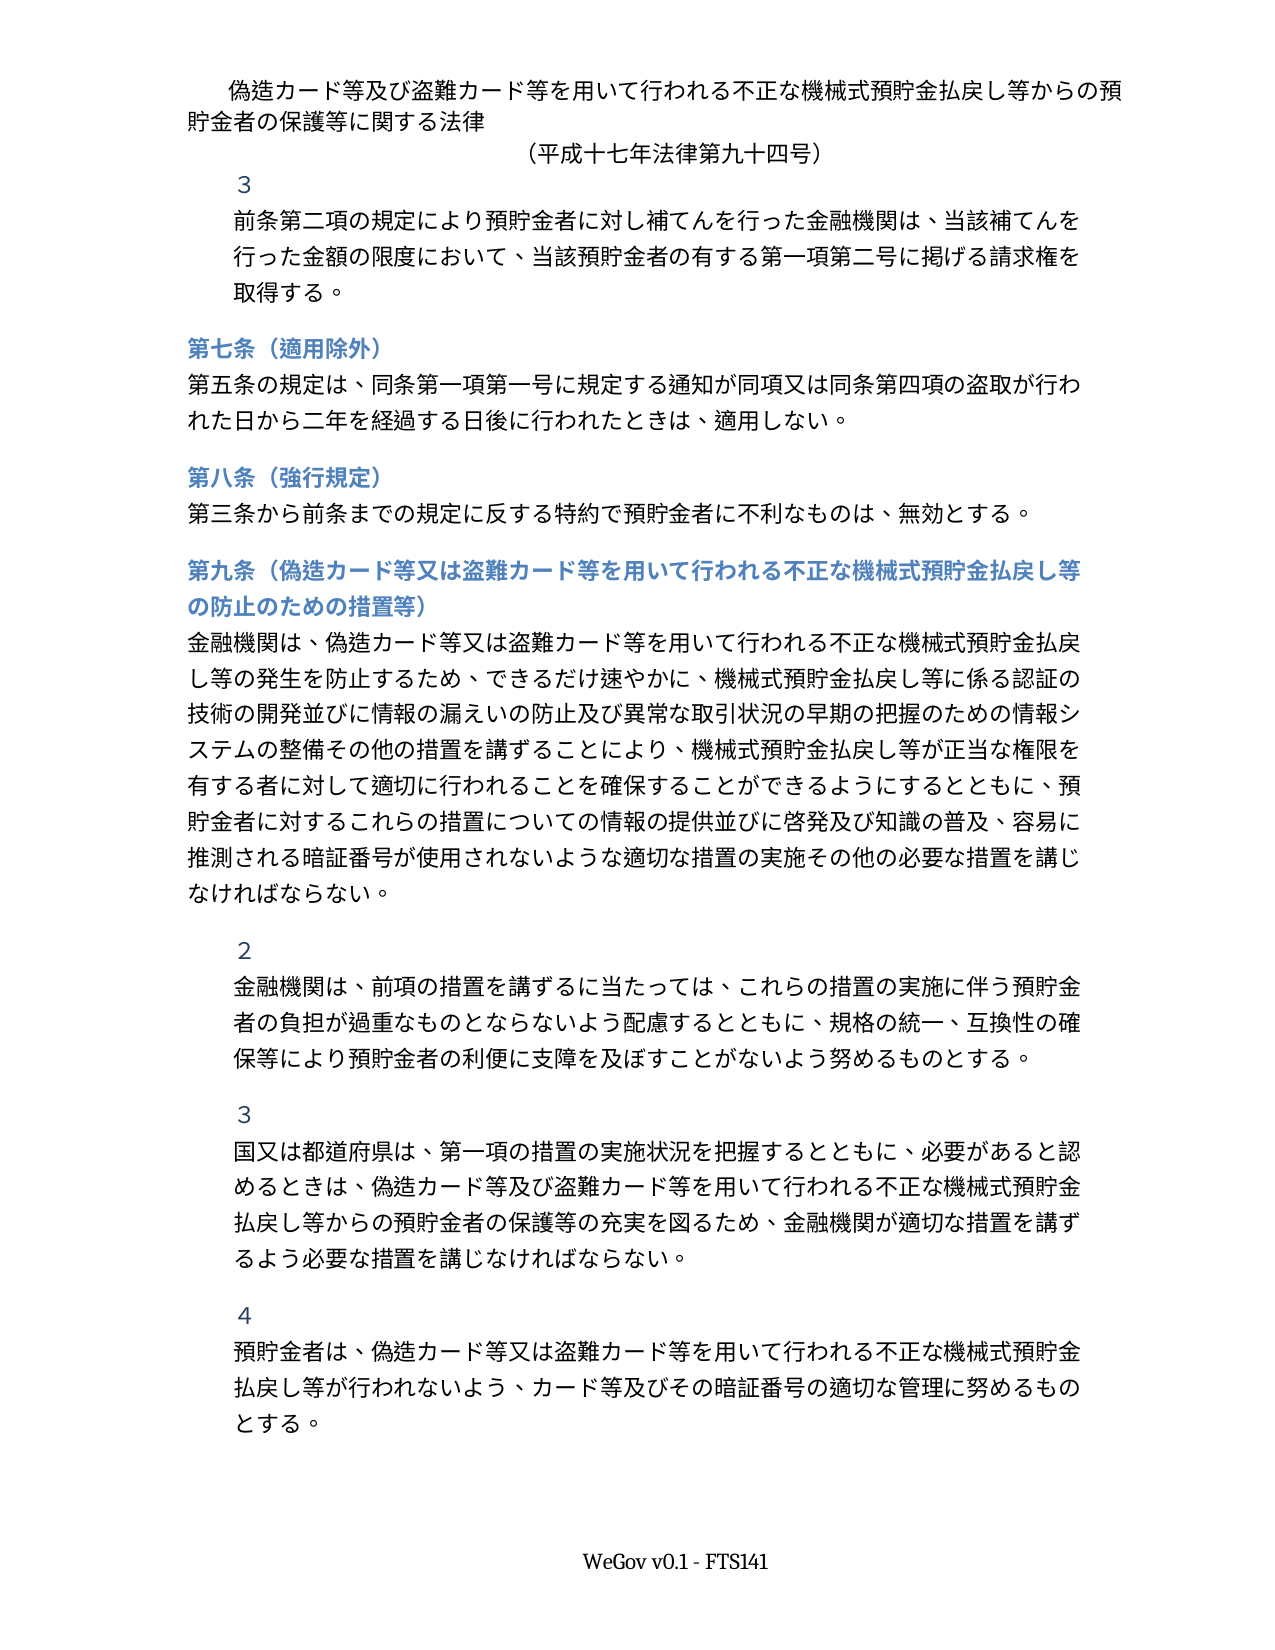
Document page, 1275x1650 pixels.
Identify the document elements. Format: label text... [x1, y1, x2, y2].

subtitle ２ [233, 935, 1087, 966]
text 金融機関は、偽造カード等又は盗難カード等を用いて行われる不正な機械式預貯金払戻し等の発生を防止するため、できるだけ速やかに、機械式預貯金払戻し等に係る認証の技術の開発並びに情報の漏えいの防止及び異常な取引状況の早期の把握のための情報システムの整備その他の措置を講ずることにより、機械式預貯金払戻し等が正当な権限を有する者に対して適切に行われることを確保することができるようにするとともに、預貯金者に対するこれらの措置についての情報の提供並びに啓発及び知識の普及、容易に推測される暗証番号が使用されないような適切な措置の実施その他の必要な措置を講じなければならない。 [187, 627, 1087, 909]
text 前条第二項の規定により預貯金者に対し補てんを行った金融機関は、当該補てんを行った金額の限度において、当該預貯金者の有する第一項第二号に掲げる請求権を取得する。 [233, 205, 1087, 308]
text 国又は都道府県は、第一項の措置の実施状況を把握するとともに、必要があると認めるときは、偽造カード等及び盗難カード等を用いて行われる不正な機械式預貯金払戻し等からの預貯金者の保護等の充実を図るため、金融機関が適切な措置を講ずるよう必要な措置を講じなければならない。 [233, 1135, 1087, 1274]
subtitle ３ [233, 169, 1087, 200]
text 第三条から前条までの規定に反する特約で預貯金者に不利なものは、無効とする。 [187, 498, 1087, 529]
text 第五条の規定は、同条第一項第一号に規定する通知が同項又は同条第四項の盗取が行われた日から二年を経過する日後に行われたときは、適用しない。 [187, 369, 1087, 436]
subtitle 第七条（適用除外） [187, 333, 1087, 364]
subtitle ３ [233, 1099, 1087, 1131]
subtitle ４ [233, 1300, 1087, 1331]
subtitle 第九条（偽造カード等又は盗難カード等を用いて行われる不正な機械式預貯金払戻し等の防止のための措置等） [187, 555, 1087, 622]
text 預貯金者は、偽造カード等又は盗難カード等を用いて行われる不正な機械式預貯金払戻し等が行われないよう、カード等及びその暗証番号の適切な管理に努めるものとする。 [233, 1336, 1087, 1439]
subtitle 第八条（強行規定） [187, 462, 1087, 493]
text 金融機関は、前項の措置を講ずるに当たっては、これらの措置の実施に伴う預貯金者の負担が過重なものとならないよう配慮するとともに、規格の統一、互換性の確保等により預貯金者の利便に支障を及ぼすことがないよう努めるものとする。 [233, 971, 1087, 1074]
